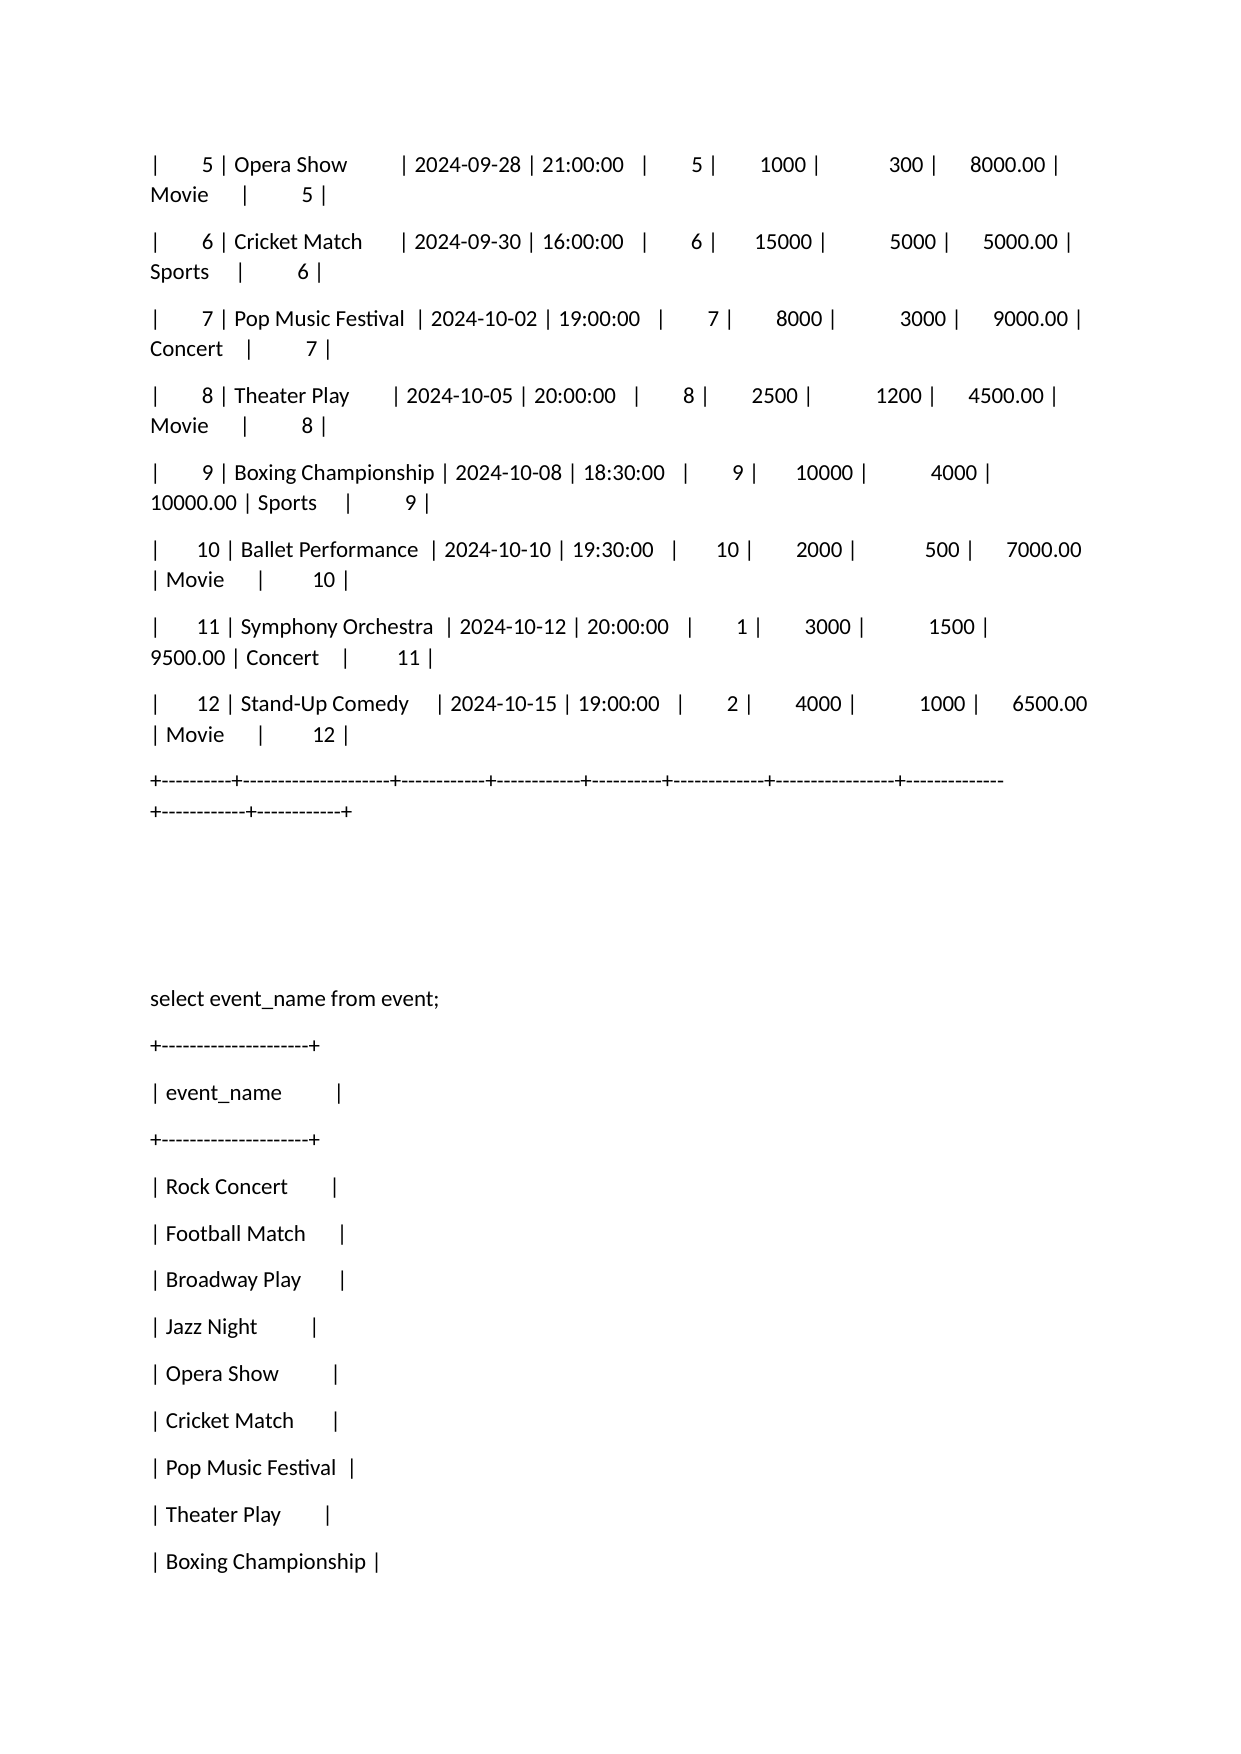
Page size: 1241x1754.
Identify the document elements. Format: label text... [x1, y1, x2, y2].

text | Cricket Match | [150, 1406, 1090, 1434]
text | 12 | Stand-Up Comedy | 2024-10-15 | 19:00:00 | 2 | 4000 | 1000 | 6500.00 | Movie | 12 | [150, 689, 1090, 748]
text +---------------------+ [150, 1125, 1090, 1153]
text | 8 | Theater Play | 2024-10-05 | 20:00:00 | 8 | 2500 | 1200 | 4500.00 | Movie | 8 | [150, 381, 1090, 439]
text | Rock Concert | [150, 1172, 1090, 1200]
text | event_name | [150, 1078, 1090, 1106]
text | 6 | Cricket Match | 2024-09-30 | 16:00:00 | 6 | 15000 | 5000 | 5000.00 | Sports | 6 | [150, 227, 1090, 285]
text | Jazz Night | [150, 1312, 1090, 1341]
text | 7 | Pop Music Festival | 2024-10-02 | 19:00:00 | 7 | 8000 | 3000 | 9000.00 | Concert | 7 | [150, 304, 1090, 362]
text | 5 | Opera Show | 2024-09-28 | 21:00:00 | 5 | 1000 | 300 | 8000.00 | Movie | 5 | [150, 150, 1090, 208]
text | Football Match | [150, 1219, 1090, 1247]
text | Theater Play | [150, 1500, 1090, 1528]
text | Boxing Championship | [150, 1547, 1090, 1575]
text | Pop Music Festival | [150, 1453, 1090, 1481]
text | Opera Show | [150, 1359, 1090, 1387]
text | 10 | Ballet Performance | 2024-10-10 | 19:30:00 | 10 | 2000 | 500 | 7000.00 | Movie | 10 | [150, 535, 1090, 594]
text +---------------------+ [150, 1031, 1090, 1059]
text +----------+---------------------+------------+------------+----------+-------------+-----------------+--------------+------------+------------+ [150, 767, 1090, 825]
text select event_name from event; [150, 984, 1090, 1012]
text | Broadway Play | [150, 1266, 1090, 1294]
text | 11 | Symphony Orchestra | 2024-10-12 | 20:00:00 | 1 | 3000 | 1500 | 9500.00 | Concert | 11 | [150, 612, 1090, 671]
text | 9 | Boxing Championship | 2024-10-08 | 18:30:00 | 9 | 10000 | 4000 | 10000.00 | Sports | 9 | [150, 458, 1090, 517]
